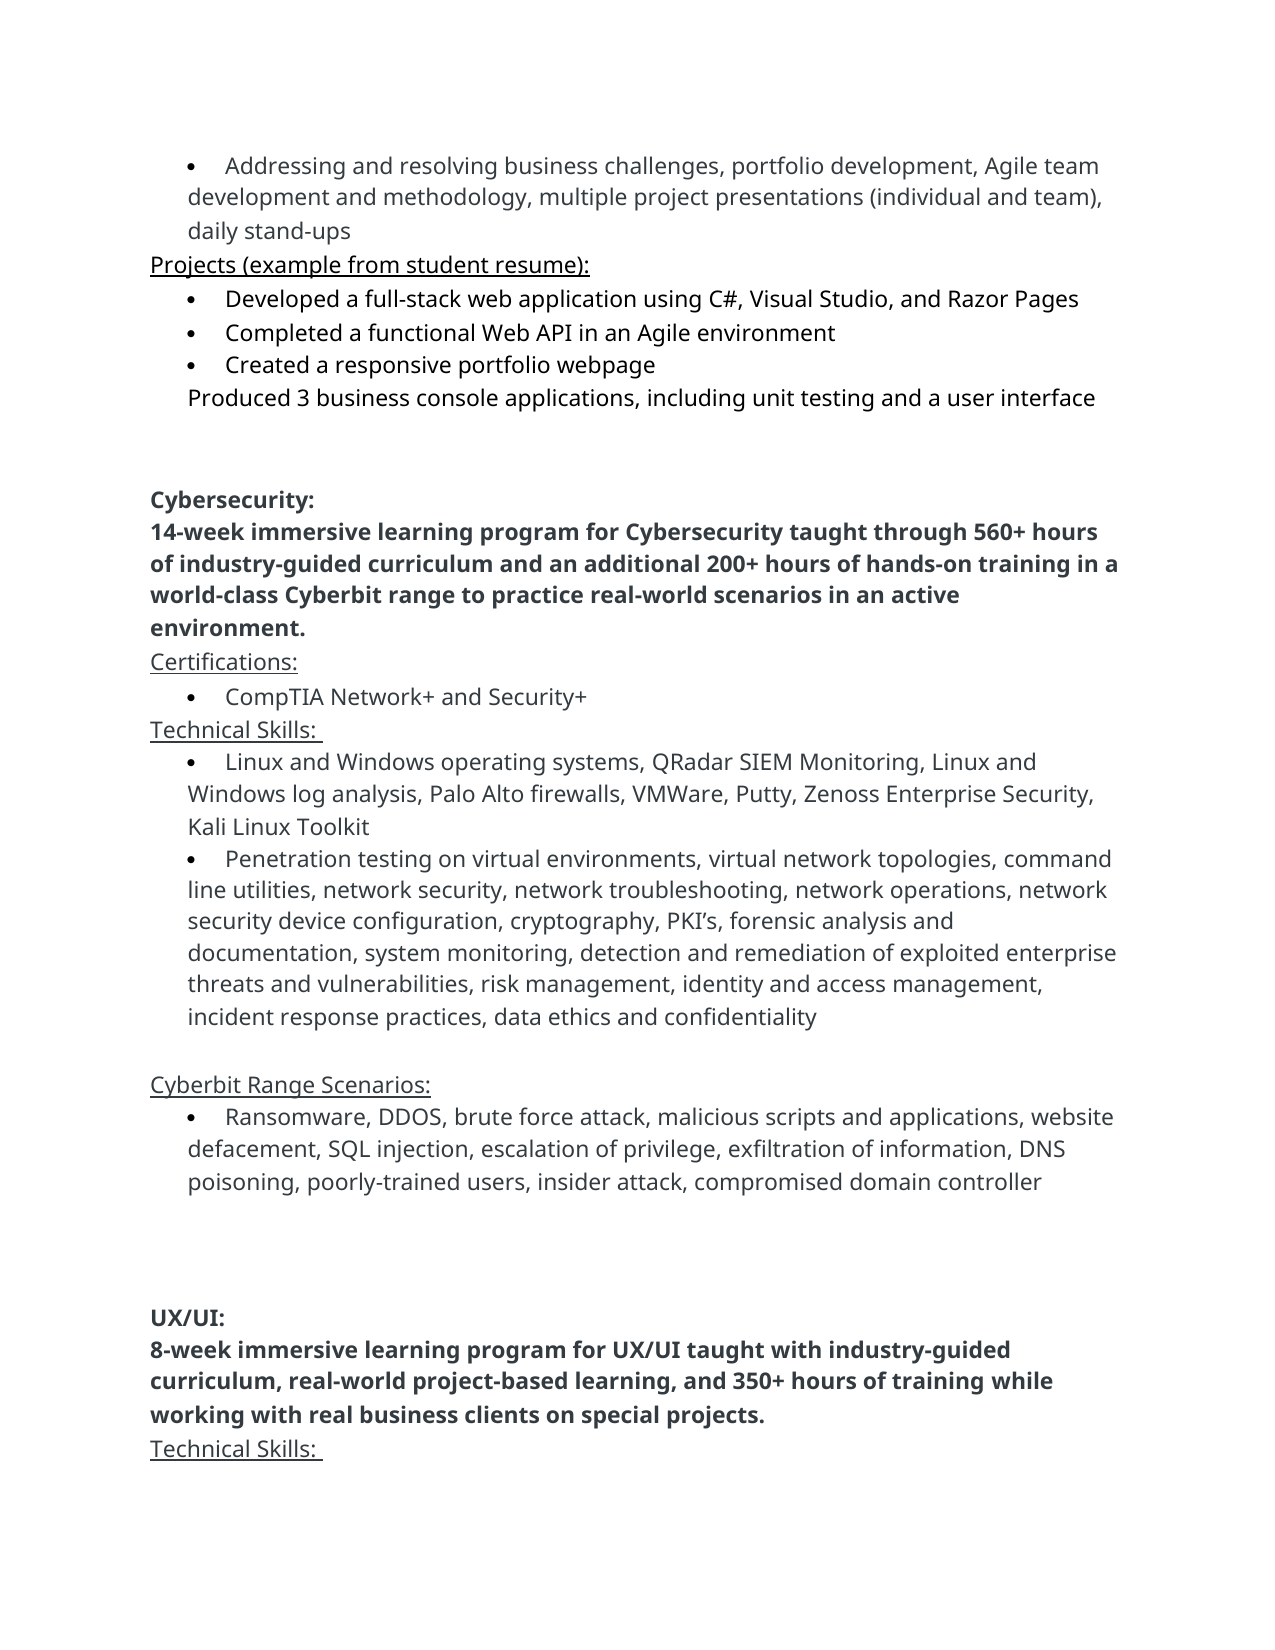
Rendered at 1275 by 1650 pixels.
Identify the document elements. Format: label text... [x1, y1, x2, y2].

text 14-week immersive learning program for Cybersecurity taught through 560+ hours of industry-guided curriculum and an additional 200+ hours of hands-on training in a world-class Cyberbit range to practice real-world scenarios in an active environment. [150, 516, 1125, 644]
list Penetration testing on virtual environments, virtual network topologies, command line utilities, network security, network troubleshooting, network operations, network security device configuration, cryptography, PKI’s, forensic analysis and documentation, system monitoring, detection and remediation of exploited enterprise threats and vulnerabilities, risk management, identity and access management, incident response practices, data ethics and confidentiality [187, 843, 1125, 1033]
text Technical Skills: [150, 1431, 1125, 1465]
text Certifications: [150, 644, 1125, 678]
text 8-week immersive learning program for UX/UI taught with industry-guided curriculum, real-world project-based learning, and 350+ hours of training while working with real business clients on special projects. [150, 1334, 1125, 1431]
list CompTIA Network+ and Security+ [187, 678, 1125, 712]
list Developed a full-stack web application using C#, Visual Studio, and Razor Pages [187, 281, 1125, 315]
list Ransomware, DDOS, brute force attack, malicious scripts and applications, website defacement, SQL injection, escalation of privilege, exfiltration of information, DNS poisoning, poorly-trained users, insider attack, compromised domain controller [187, 1101, 1125, 1198]
list Completed a functional Web API in an Agile environment [187, 315, 1125, 349]
text Cyberbit Range Scenarios: [150, 1067, 1125, 1101]
list Created a responsive portfolio webpage Produced 3 business console applications, including unit testing and a user interface [187, 349, 1125, 414]
text Technical Skills: [150, 712, 1125, 746]
text Cybersecurity: [150, 482, 1125, 516]
list Addressing and resolving business challenges, portfolio development, Agile team development and methodology, multiple project presentations (individual and team), daily stand-ups [187, 150, 1125, 247]
text Projects (example from student resume): [150, 247, 1125, 281]
text UX/UI: [150, 1300, 1125, 1334]
list Linux and Windows operating systems, QRadar SIEM Monitoring, Linux and Windows log analysis, Palo Alto firewalls, VMWare, Putty, Zenoss Enterprise Security, Kali Linux Toolkit [187, 746, 1125, 843]
